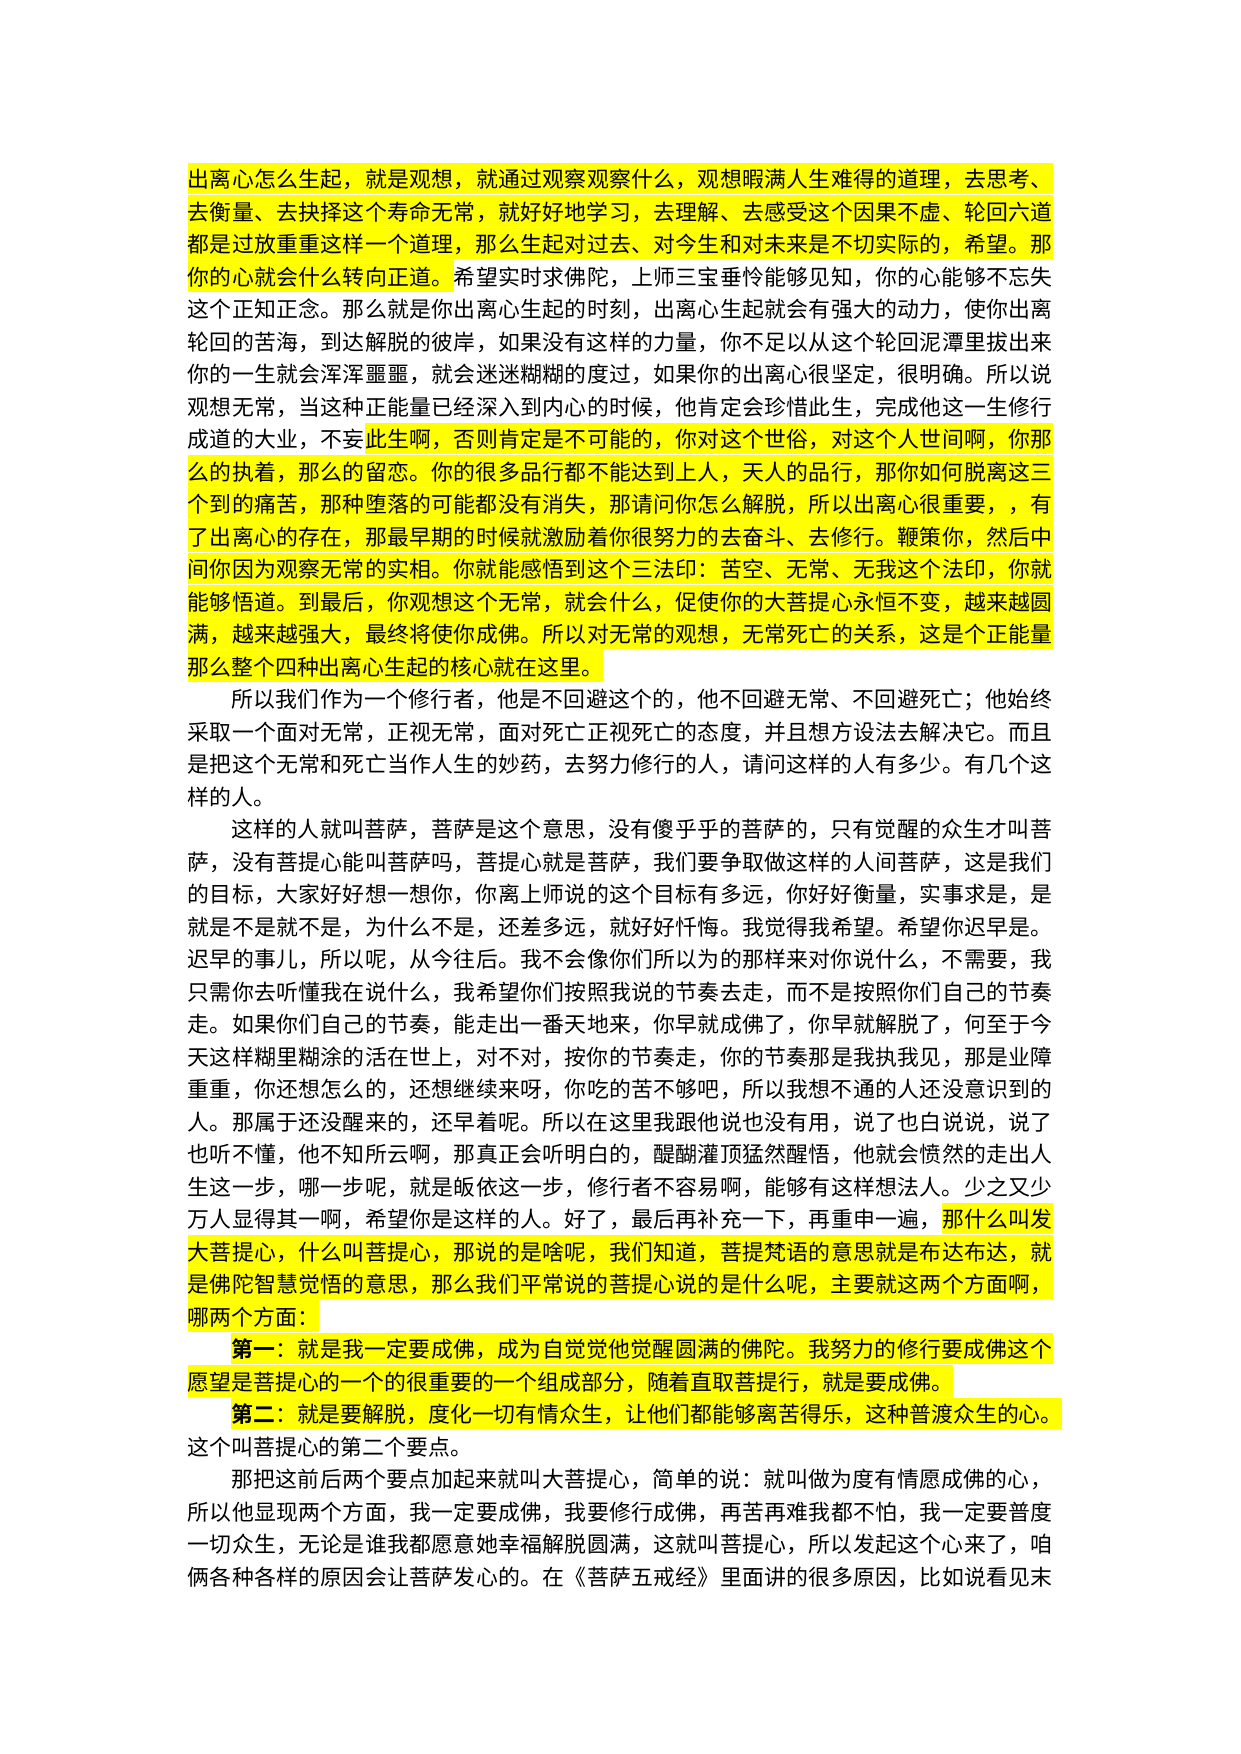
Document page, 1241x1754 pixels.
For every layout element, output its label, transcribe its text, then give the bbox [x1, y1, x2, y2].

text 这个叫菩提心的第二个要点。 [187, 1429, 1053, 1462]
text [187, 162, 1053, 682]
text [187, 1462, 1053, 1592]
text 第一：就是我一定要成佛，成为自觉觉他觉醒圆满的佛陀。我努力的修行要成佛这个愿望是菩提心的一个的很重要的一个组成部分，随着直取菩提行，就是要成佛。 [187, 1332, 1053, 1397]
text 所以我们作为一个修行者，他是不回避这个的，他不回避无常、不回避死亡；他始终采取一个面对无常，正视无常，面对死亡正视死亡的态度，并且想方设法去解决它。而且是把这个无常和死亡当作人生的妙药，去努力修行的人，请问这样的人有多少。有几个这样的人。 [187, 682, 1053, 812]
text 第二：就是要解脱，度化一切有情众生，让他们都能够离苦得乐，这种普渡众生的心。 [187, 1397, 1053, 1429]
text 这样的人就叫菩萨，菩萨是这个意思，没有傻乎乎的菩萨的，只有觉醒的众生才叫菩萨，没有菩提心能叫菩萨吗，菩提心就是菩萨，我们要争取做这样的人间菩萨，这是我们的目标，大家好好想一想你，你离上师说的这个目标有多远，你好好衡量，实事求是，是就是不是就不是，为什么不是，还差多远，就好好忏悔。我觉得我希望。希望你迟早是。迟早的事儿，所以呢，从今往后。我不会像你们所以为的那样来对你说什么，不需要，我只需你去听懂我在说什么，我希望你们按照我说的节奏去走，而不是按照你们自己的节奏走。如果你们自己的节奏，能走出一番天地来，你早就成佛了，你早就解脱了，何至于今天这样糊里糊涂的活在世上，对不对，按你的节奏走，你的节奏那是我执我见，那是业障重重，你还想怎么的，还想继续来呀，你吃的苦不够吧，所以我想不通的人还没意识到的人。那属于还没醒来的，还早着呢。所以在这里我跟他说也没有用，说了也白说说，说了也听不懂，他不知所云啊，那真正会听明白的，醍醐灌顶猛然醒悟，他就会愤然的走出人生这一步，哪一步呢，就是皈依这一步，修行者不容易啊，能够有这样想法人。少之又少，万人显得其一啊，希望你是这样的人。好了，最后再补充一下，再重申一遍，那什么叫发大菩提心，什么叫菩提心，那说的是啥呢，我们知道，菩提梵语的意思就是布达布达，就是佛陀智慧觉悟的意思，那么我们平常说的菩提心说的是什么呢，主要就这两个方面啊，哪两个方面： [187, 812, 1053, 1332]
